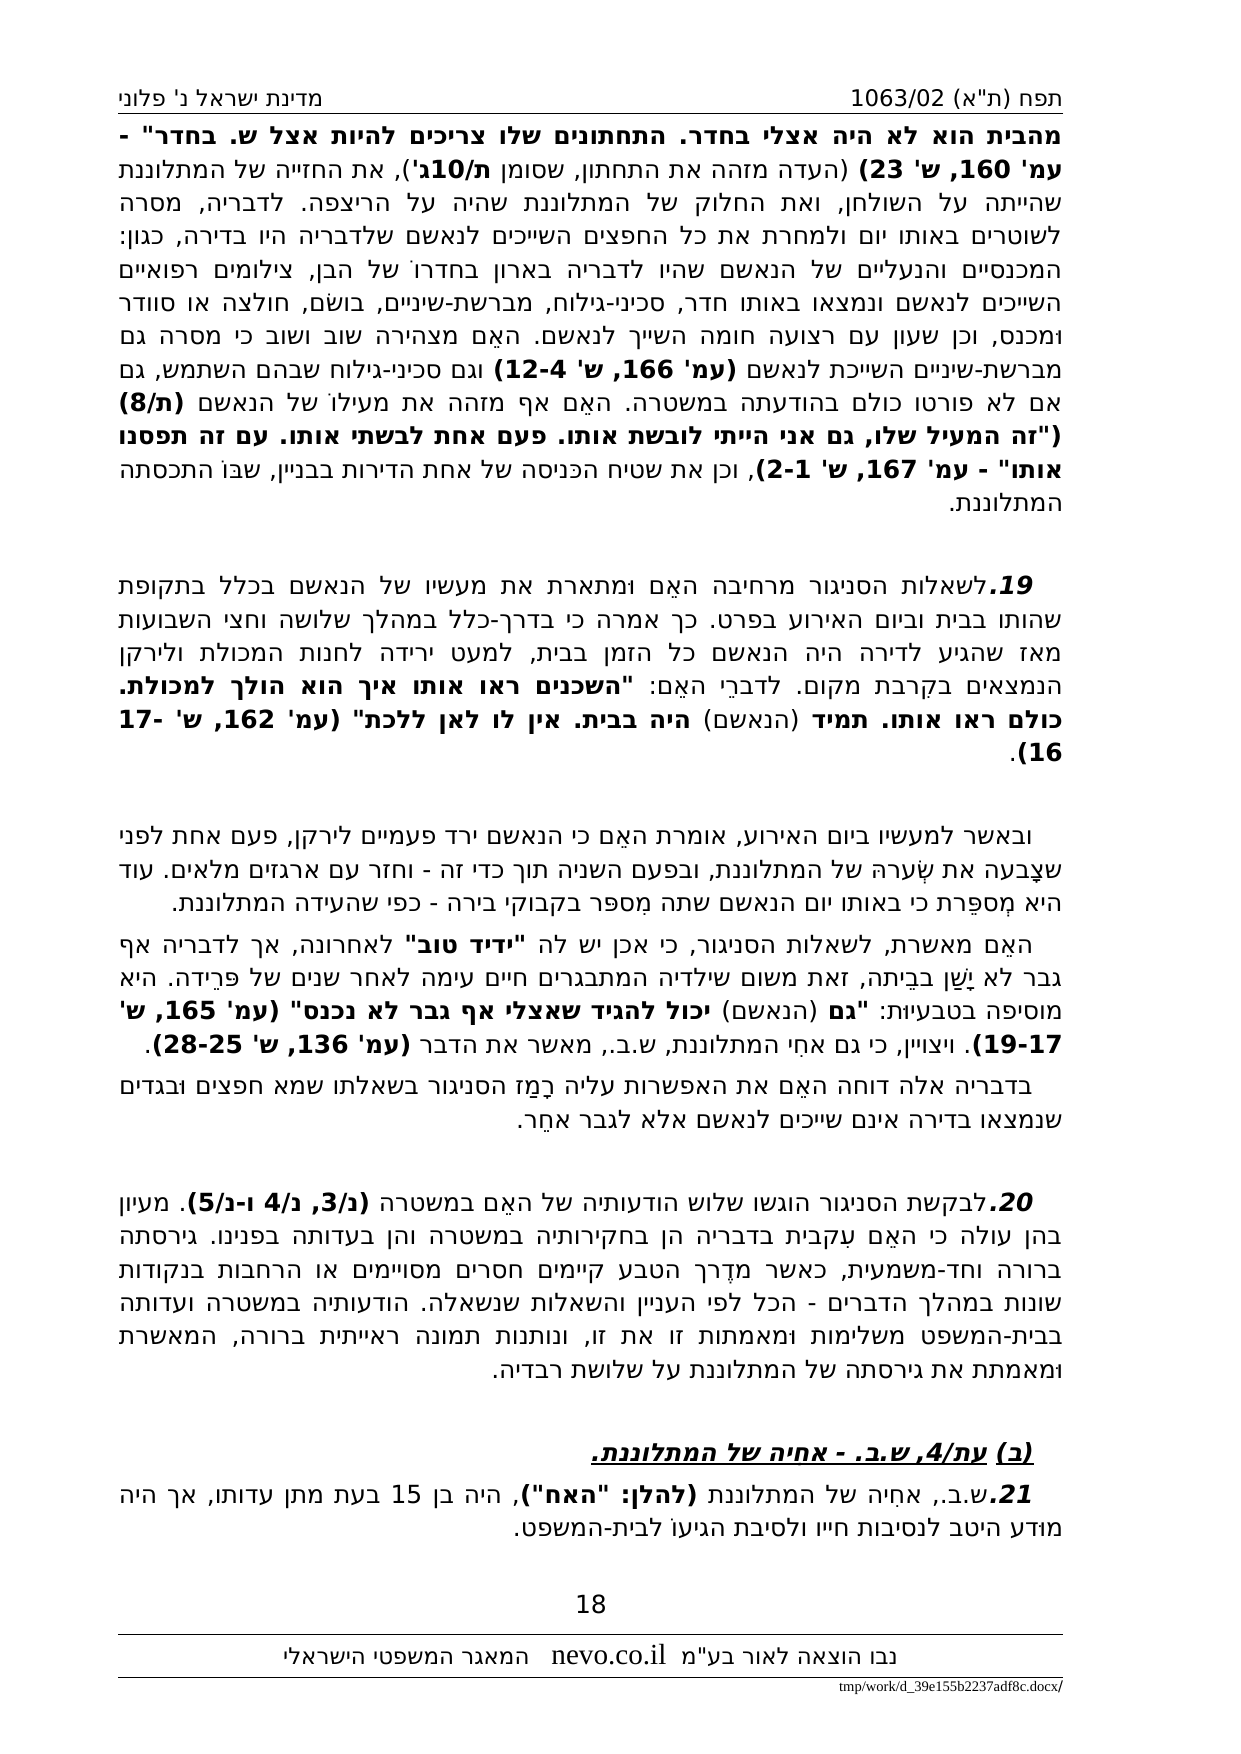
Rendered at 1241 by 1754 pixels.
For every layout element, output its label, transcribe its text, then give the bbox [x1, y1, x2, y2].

text 19. לשאלות הסניגור מרחיבה האֵם וּמתארת את מעשיו של הנאשם בכלל בתקופת שהותו בבית וביום האירוע בפרט. כך אמרה כי בדרך-כלל במהלך שלושה וחצי השבועות מאז שהגיע לדירה היה הנאשם כל הזמן בבית, למעט ירידה לחנות המכולת ולירקן הנמצאים בקִרבת מקום. לדברֵי האֵם: "השכנים ראו אותו איך הוא הולך למכולת. כולם ראו אותו. תמיד (הנאשם) היה בבית. אין לו לאן ללכת" (עמ' 162, ש' 17-16). [118, 568, 1063, 768]
text ובאשר למעשיו ביום האירוע, אומרת האֵם כי הנאשם ירד פעמיים לירקן, פעם אחת לפני שצָבעה את שְׂערהּ של המתלוננת, ובפעם השניה תוך כדי זה - וחזר עם ארגזים מלאים. עוד היא מְספֵּרת כי באותו יום הנאשם שתה מִספּר בקבוקי בירה - כפי שהעידה המתלוננת. [118, 818, 1063, 918]
text בדבריה אלה דוחה האֵם את האפשרות עליה רָמַז הסניגור בשאלתו שמא חפצים וּבגדים שנמצאו בדירה אינם שייכים לנאשם אלא לגבר אחֵר. [118, 1068, 1063, 1135]
text 21. ש.ב., אחִיה של המתלוננת (להלן: "האח"), היה בן 15 בעת מתן עדותו, אך היה מוּדע היטב לנסיבות חייו ולסיבת הגיעוֹ לבית-המשפט. [118, 1476, 1063, 1543]
text האֵם מאשרת, לשאלות הסניגור, כי אכן יש לה "ידיד טוב" לאחרונה, אך לדבריה אף גבר לא יָשַׁן בבֵיתה, זאת משום שילדיה המתבגרים חיים עימה לאחר שנים של פּרֵידה. היא מוסיפה בטבעיוּת: "גם (הנאשם) יכול להגיד שאצלי אף גבר לא נכנס" (עמ' 165, ש' 19-17). ויצויין, כי גם אחִי המתלוננת, ש.ב., מאשר את הדבר (עמ' 136, ש' 28-25). [118, 926, 1063, 1060]
text 20. לבקשת הסניגור הוגשו שלוש הודעותיה של האֵם במשטרה (נ/3, נ/4 ו-נ/5). מעיון בהן עולה כי האֵם עִקבית בדבריה הן בחקירותיה במשטרה והן בעדותה בפנינו. גירסתה ברורה וחד-משמעית, כאשר מדֶרך הטבע קיימים חסרים מסויימים או הרחבות בנקודות שונות במהלך הדברים - הכל לפי העניין והשאלות שנשאלה. הודעותיה במשטרה ועדותה בבית-המשפט משלימות וּמאמתות זו את זו, ונותנות תמונה ראייתית ברורה, המאשרת וּמאמתת את גירסתה של המתלוננת על שלושת רבדיה. [118, 1185, 1063, 1385]
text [118, 118, 1063, 518]
text (ב) עת/4, ש.ב. - אחִיה של המתלוננת. [118, 1435, 1063, 1468]
